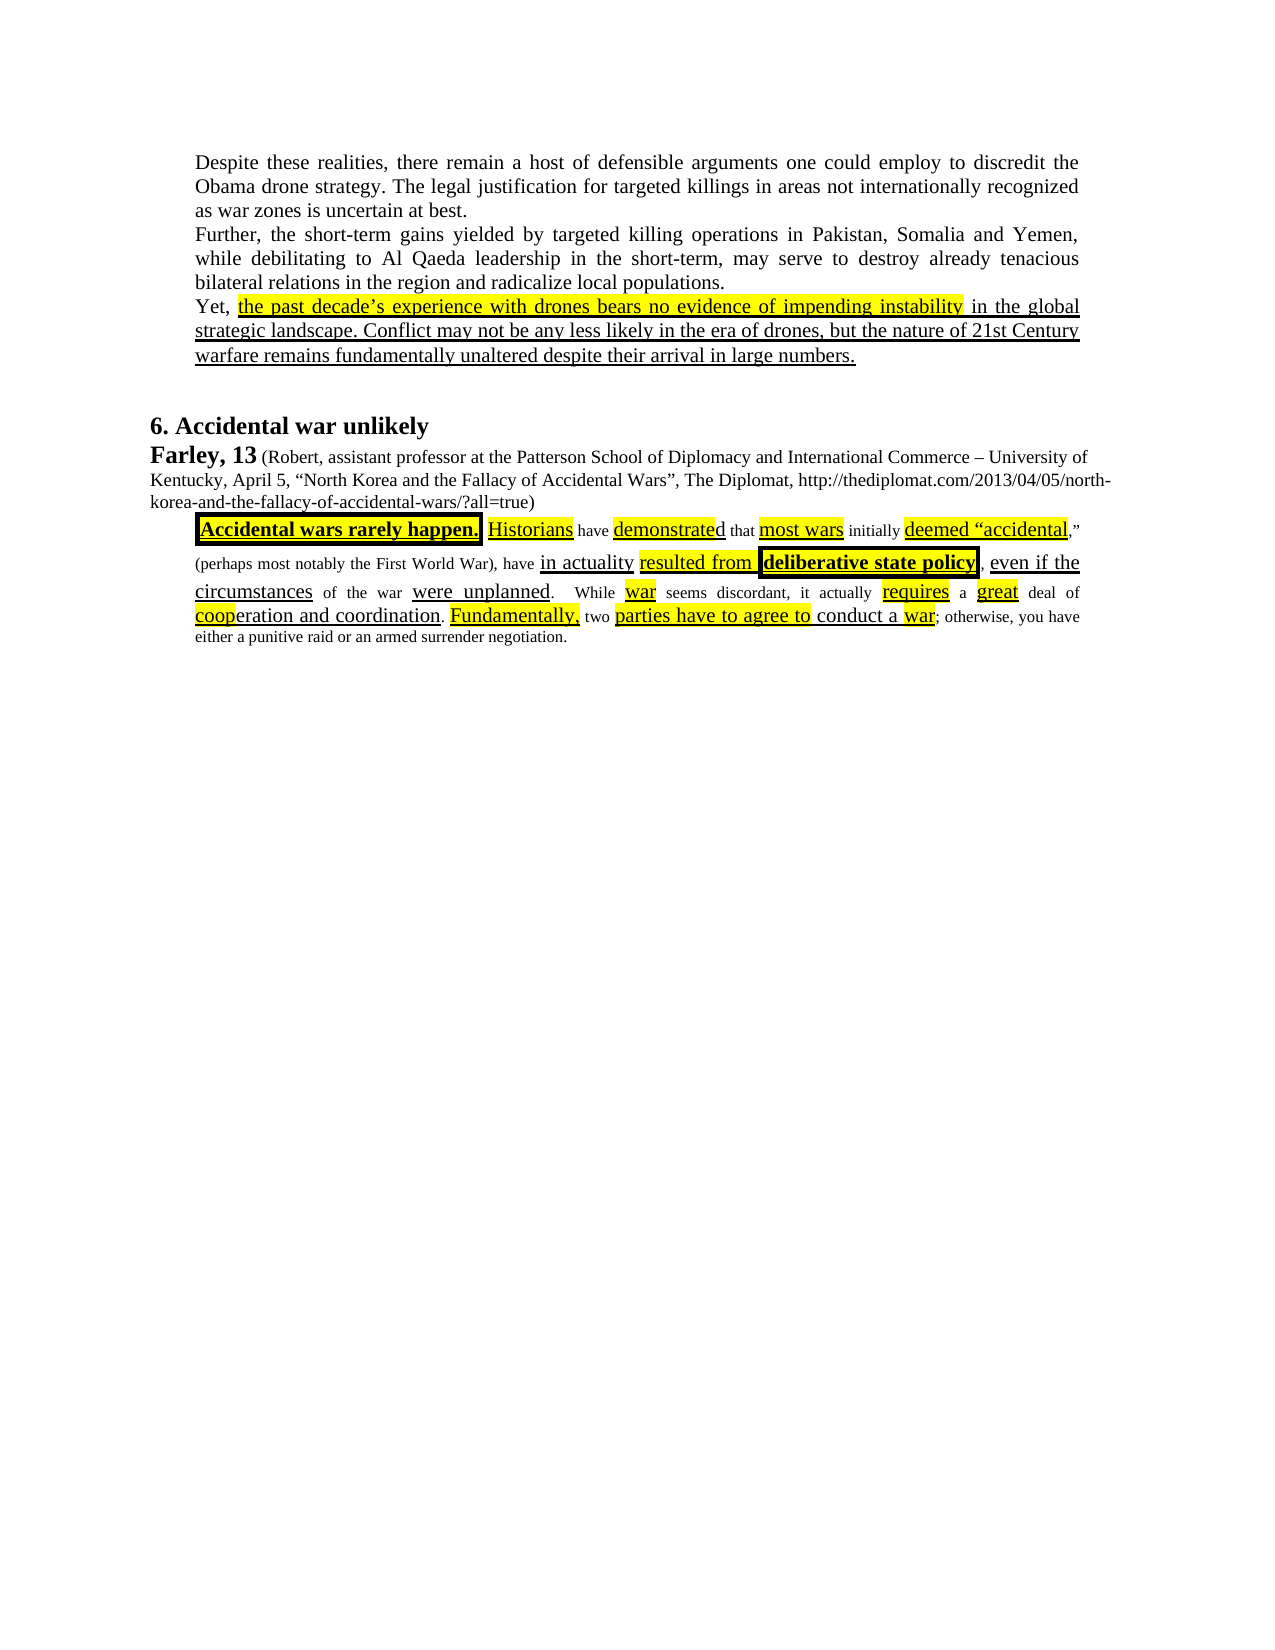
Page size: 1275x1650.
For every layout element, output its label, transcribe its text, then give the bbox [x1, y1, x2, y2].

text Accidental wars rarely happen. Historians have demonstrated that most wars initially deemed “accidental,” (perhaps most notably the First World War), have in actuality resulted from deliberative state policy, even if the circumstances of the war were unplanned. While war seems discordant, it actually requires a great deal of cooperation and coordination. Fundamentally, two parties have to agree to conduct a war; otherwise, you have either a punitive raid or an armed surrender negotiation. [195, 512, 1080, 646]
text Yet, the past decade’s experience with drones bears no evidence of impending instability in the global strategic landscape. Conflict may not be any less likely in the era of drones, but the nature of 21st Century warfare remains fundamentally unaltered despite their arrival in large numbers. [195, 294, 1080, 339]
text Farley, 13 (Robert, assistant professor at the Patterson School of Diplomacy and International Commerce – University of Kentucky, April 5, “North Korea and the Fallacy of Accidental Wars”, The Diplomat, http://thediplomat.com/2013/04/05/north-korea-and-the-fallacy-of-accidental-wars/?all=true) [150, 440, 1125, 512]
text Further, the short-term gains yielded by targeted killing operations in Pakistan, Somalia and Yemen, while debilitating to Al Qaeda leadership in the short-term, may serve to destroy already tenacious bilateral relations in the region and radicalize local populations. [195, 222, 1080, 294]
text Despite these realities, there remain a host of defensible arguments one could employ to discredit the Obama drone strategy. The legal justification for targeted killings in areas not internationally recognized as war zones is uncertain at best. [195, 150, 1080, 222]
subtitle 6. Accidental war unlikely [150, 411, 1125, 440]
text Yet, the past decade’s experience with drones bears no evidence of impending instability in the global strategic landscape. Conflict may not be any less likely in the era of drones, but the nature of 21st Century warfare remains fundamentally unaltered despite their arrival in large numbers. [195, 342, 1080, 367]
